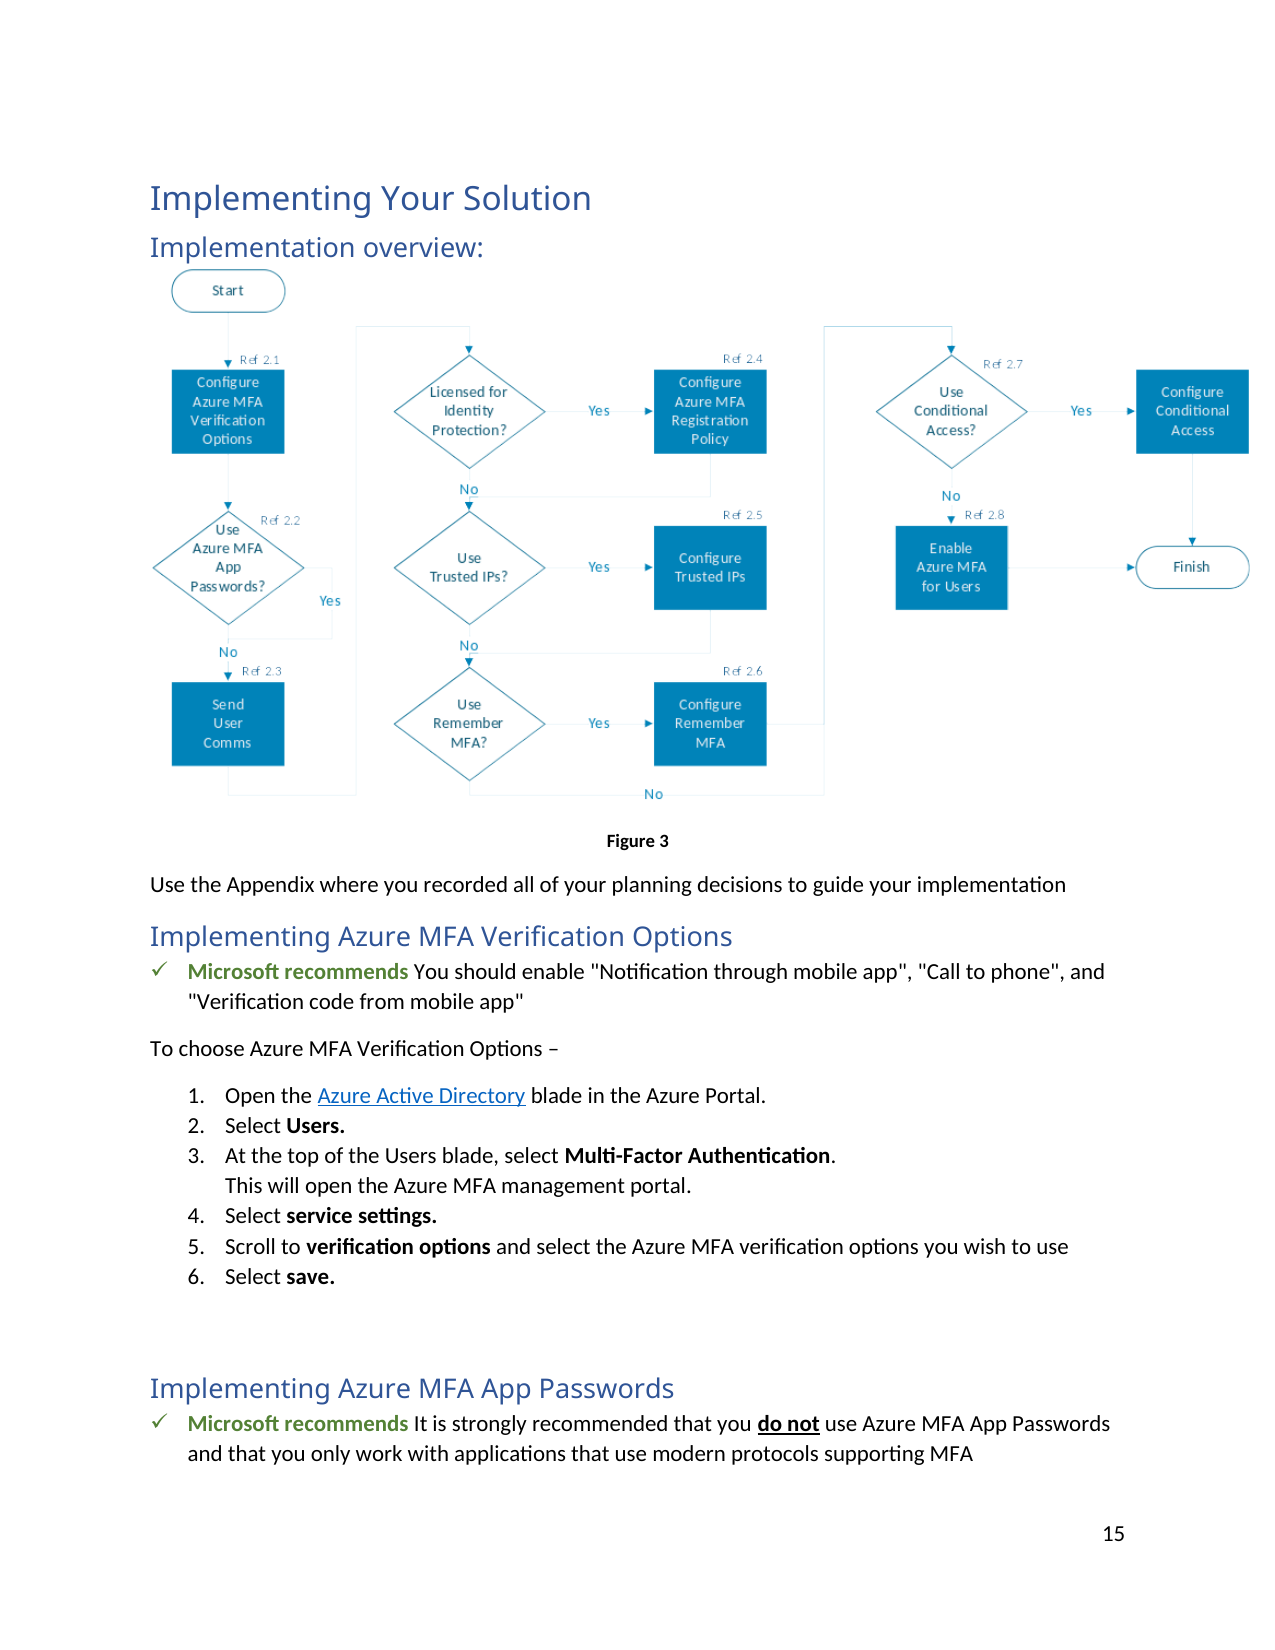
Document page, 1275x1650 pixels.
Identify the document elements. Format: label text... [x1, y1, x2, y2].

list Microsoft recommends It is strongly recommended that you do not use Azure MFA App Passwords and that you only work with applications that use modern protocols supporting MFA [150, 1409, 1125, 1467]
list At the top of the Users blade, select Multi-Factor Authentication. This will open the Azure MFA management portal. [187, 1141, 1125, 1199]
subtitle Implementing Azure MFA Verification Options [150, 917, 1125, 954]
list Select save. [187, 1262, 1125, 1290]
list Microsoft recommends You should enable "Notification through mobile app", "Call to phone", and "Verification code from mobile app" [150, 957, 1125, 1015]
list Scroll to verification options and select the Azure MFA verification options you wish to use [187, 1232, 1125, 1260]
subtitle Implementing Your Solution [150, 175, 1125, 220]
text Use the Appendix where you recorded all of your planning decisions to guide your implementation [150, 870, 1125, 898]
list Open the Azure Active Directory blade in the Azure Portal. [187, 1081, 1125, 1109]
text Figure 3 [150, 829, 1125, 852]
text To choose Azure MFA Verification Options – [150, 1034, 1125, 1062]
subtitle Implementation overview: [150, 228, 1125, 265]
list Select service settings. [187, 1202, 1125, 1229]
subtitle Implementing Azure MFA App Passwords [150, 1369, 1125, 1406]
list Select Users. [187, 1111, 1125, 1139]
